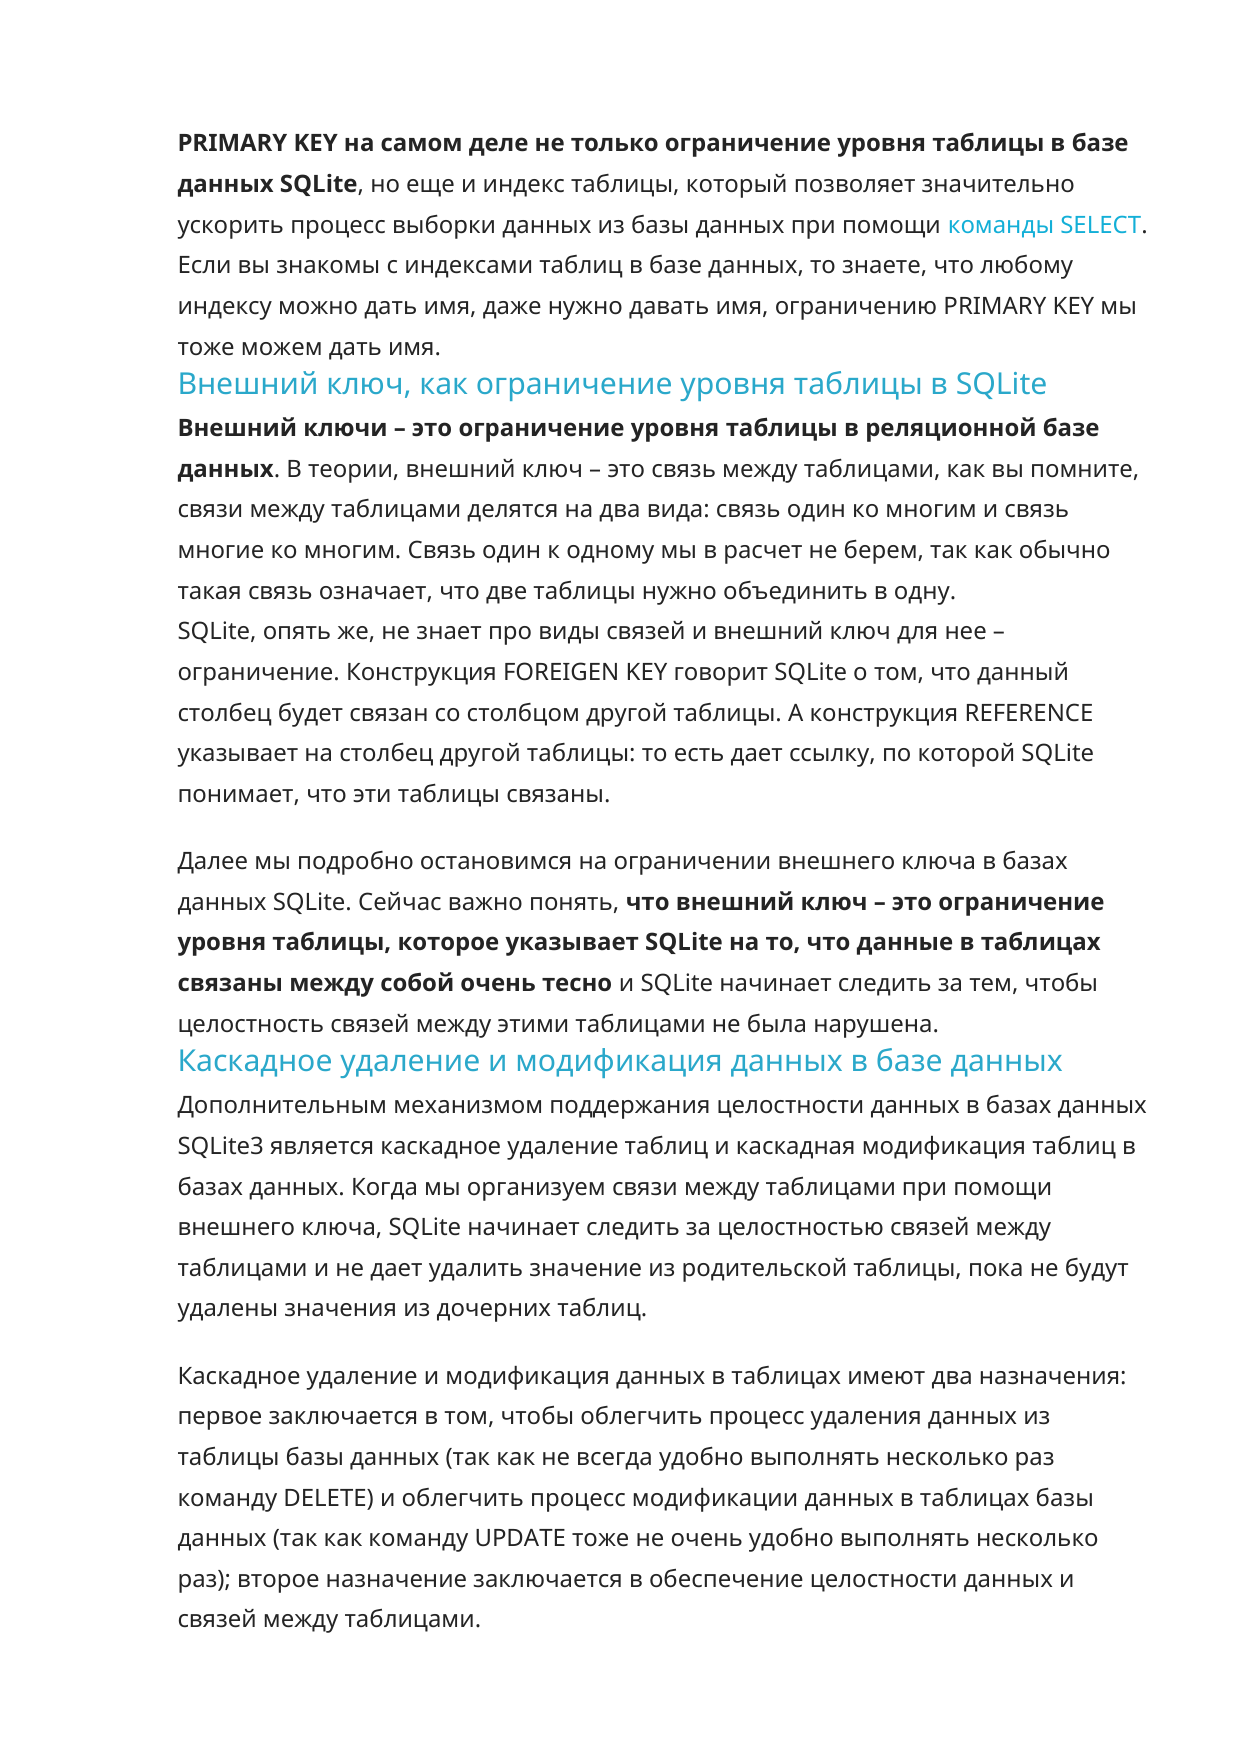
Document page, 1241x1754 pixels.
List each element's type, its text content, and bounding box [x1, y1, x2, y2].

text PRIMARY KEY на самом деле не только ограничение уровня таблицы в базе данных SQLite, но еще и индекс таблицы, который позволяет значительно ускорить процесс выборки данных из базы данных при помощи команды SELECT. Если вы знакомы с индексами таблиц в базе данных, то знаете, что любому индексу можно дать имя, даже нужно давать имя, ограничению PRIMARY KEY мы тоже можем дать имя. [177, 118, 1152, 362]
text Каскадное удаление и модификация данных в базе данных [177, 1039, 1152, 1080]
text Внешний ключ, как ограничение уровня таблицы в SQLite [177, 362, 1152, 403]
text Дополнительным механизмом поддержания целостности данных в базах данных SQLite3 является каскадное удаление таблиц и каскадная модификация таблиц в базах данных. Когда мы организуем связи между таблицами при помощи внешнего ключа, SQLite начинает следить за целостностью связей между таблицами и не дает удалить значение из родительской таблицы, пока не будут удалены значения из дочерних таблиц. [177, 1080, 1152, 1324]
text SQLite, опять же, не знает про виды связей и внешний ключ для нее – ограничение. Конструкция FOREIGEN KEY говорит SQLite о том, что данный столбец будет связан со столбцом другой таблицы. А конструкция REFERENCE указывает на столбец другой таблицы: то есть дает ссылку, по которой SQLite понимает, что эти таблицы связаны. [177, 606, 1152, 809]
text Каскадное удаление и модификация данных в таблицах имеют два назначения: первое заключается в том, чтобы облегчить процесс удаления данных из таблицы базы данных (так как не всегда удобно выполнять несколько раз команду DELETE) и облегчить процесс модификации данных в таблицах базы данных (так как команду UPDATE тоже не очень удобно выполнять несколько раз); второе назначение заключается в обеспечение целостности данных и связей между таблицами. [177, 1350, 1152, 1635]
text Внешний ключи – это ограничение уровня таблицы в реляционной базе данных. В теории, внешний ключ – это связь между таблицами, как вы помните, связи между таблицами делятся на два вида: связь один ко многим и связь многие ко многим. Связь один к одному мы в расчет не берем, так как обычно такая связь означает, что две таблицы нужно объединить в одну. [177, 403, 1152, 606]
text Далее мы подробно остановимся на ограничении внешнего ключа в базах данных SQLite. Сейчас важно понять, что внешний ключ – это ограничение уровня таблицы, которое указывает SQLite на то, что данные в таблицах связаны между собой очень тесно и SQLite начинает следить за тем, чтобы целостность связей между этими таблицами не была нарушена. [177, 836, 1152, 1039]
